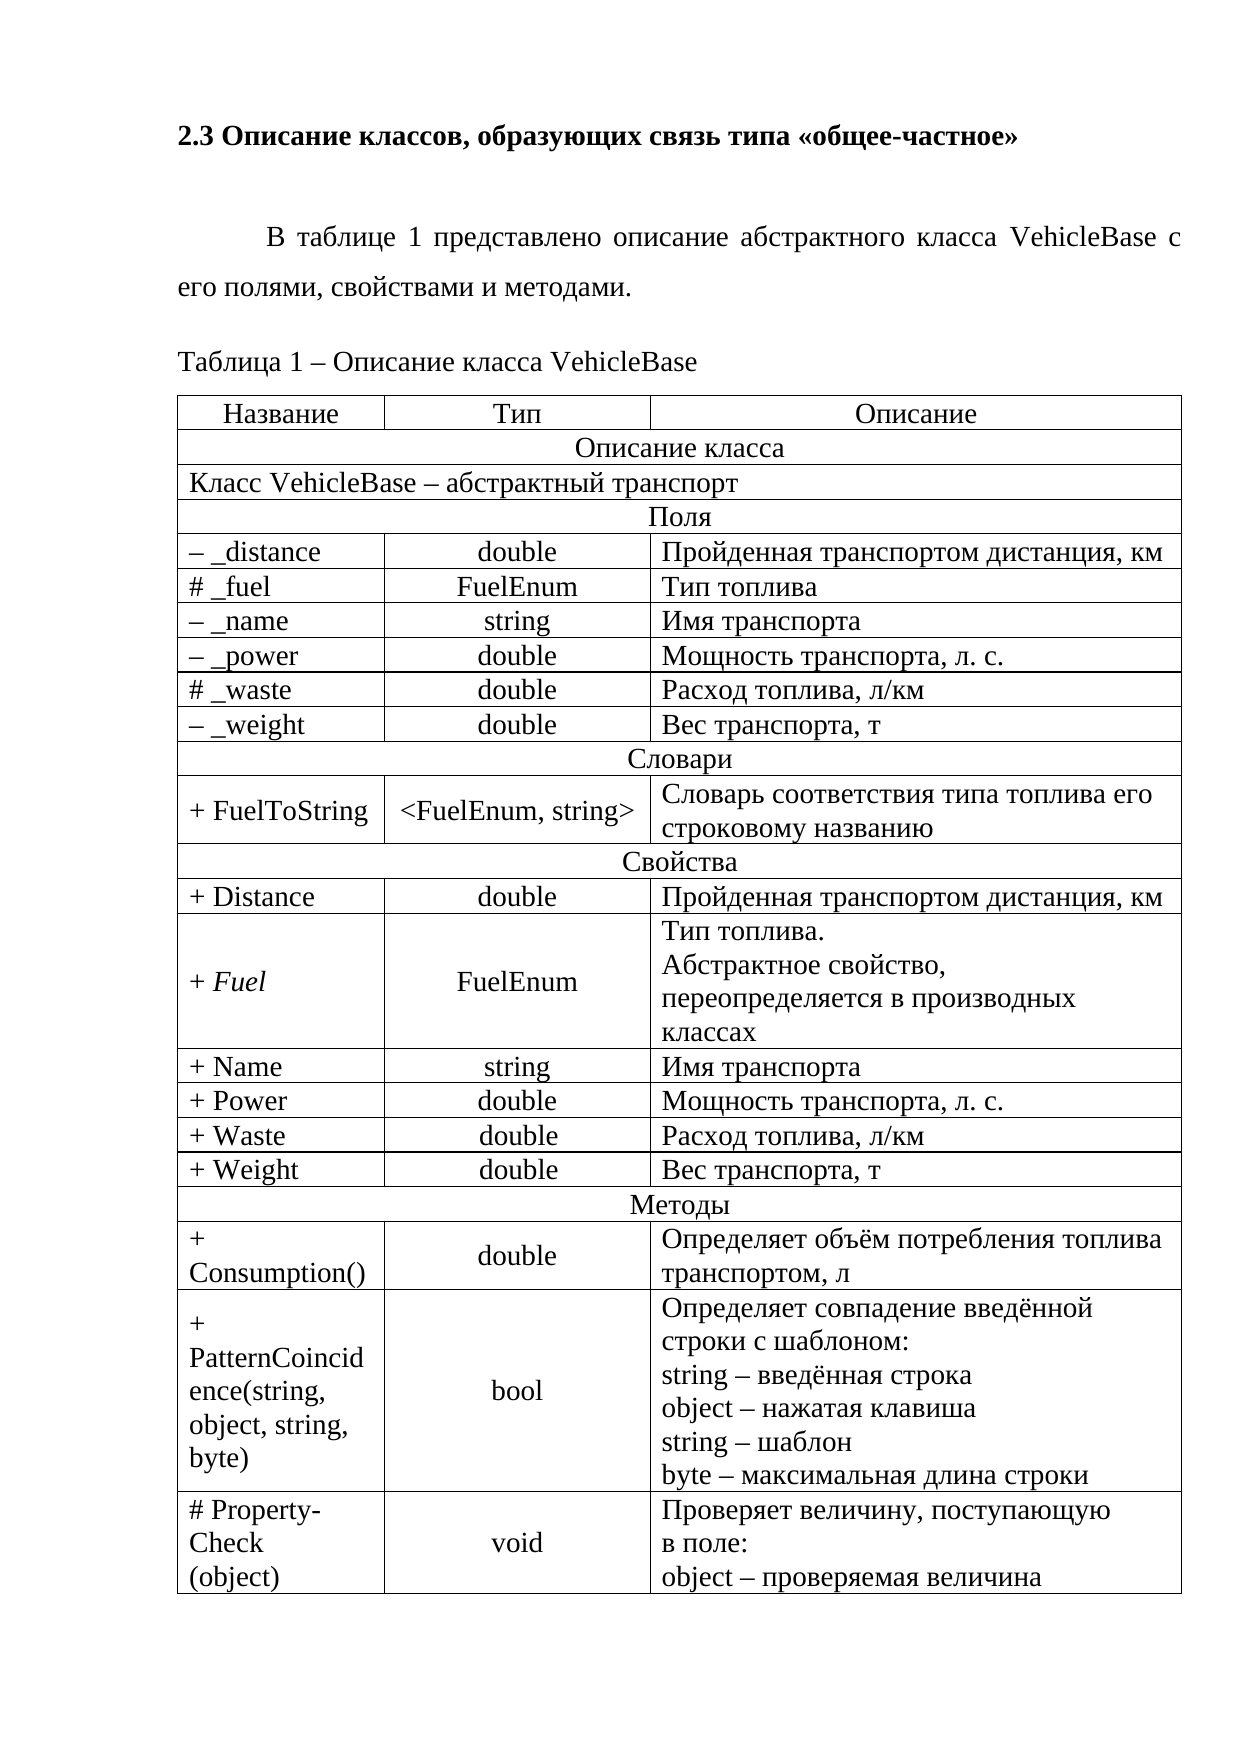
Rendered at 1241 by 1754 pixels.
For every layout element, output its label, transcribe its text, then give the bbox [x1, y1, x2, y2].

table_cell double [385, 673, 650, 706]
table_cell – _power [178, 638, 384, 671]
table_cell + Consumption() [178, 1222, 384, 1289]
table_cell Проверяет величину, поступающую в поле: object – проверяемая величина [651, 1492, 1181, 1593]
table_cell Определяет совпадение введённой строки с шаблоном: string – введённая строка object – нажатая клавиша string – шаблон byte – максимальная длина строки [651, 1290, 1181, 1491]
table_cell double [385, 1083, 650, 1117]
table_cell Вес транспорта, т [651, 1153, 1181, 1186]
table_cell + Fuel [178, 914, 384, 1048]
table_cell Методы [178, 1187, 1181, 1221]
table_cell Имя транспорта [651, 603, 1181, 637]
table_cell FuelEnum [385, 914, 650, 1048]
table_cell string [385, 1049, 650, 1082]
table_cell # _waste [178, 673, 384, 706]
table_cell Тип топлива [651, 569, 1181, 602]
table_cell + Power [178, 1083, 384, 1117]
table_cell Словарь соответствия типа топлива его строковому названию [651, 776, 1181, 843]
table_cell Описание класса [178, 430, 1181, 464]
table_cell Вес транспорта, т [651, 707, 1181, 741]
table_cell – _name [178, 603, 384, 637]
table_cell – _weight [178, 707, 384, 741]
table_cell + Weight [178, 1153, 384, 1186]
table_cell string [385, 603, 650, 637]
table_cell double [385, 879, 650, 912]
table_cell void [385, 1492, 650, 1593]
table_header Описание [651, 396, 1181, 429]
table_cell Имя транспорта [651, 1049, 1181, 1082]
table_header Тип [385, 396, 650, 429]
table_cell # _fuel [178, 569, 384, 602]
text В таблице 1 представлено описание абстрактного класса VehicleBase с его полями, свойствами и методами. [177, 219, 1181, 303]
table_cell + Waste [178, 1118, 384, 1151]
table_cell <FuelEnum, string> [385, 776, 650, 843]
table_cell Свойства [178, 844, 1181, 878]
table_cell double [385, 1153, 650, 1186]
table_cell + Name [178, 1049, 384, 1082]
table_cell # Property-Check (object) [178, 1492, 384, 1593]
table_cell double [385, 534, 650, 568]
table_cell + PatternCoincidence(string, object, string, byte) [178, 1290, 384, 1491]
text Таблица 1 – Описание класса VehicleBase [177, 344, 1181, 378]
table_cell Расход топлива, л/км [651, 673, 1181, 706]
table_cell double [385, 707, 650, 741]
table_cell Поля [178, 500, 1181, 533]
table_cell FuelEnum [385, 569, 650, 602]
table_cell + Distance [178, 879, 384, 912]
table_cell Определяет объём потребления топлива транспортом, л [651, 1222, 1181, 1289]
table_cell Расход топлива, л/км [651, 1118, 1181, 1151]
table_cell bool [385, 1290, 650, 1491]
table_header Название [178, 396, 384, 429]
table_cell double [385, 638, 650, 671]
table_cell – _distance [178, 534, 384, 568]
table_cell Класс VehicleBase – абстрактный транспорт [178, 465, 1181, 498]
text 2.3 Описание классов, образующих связь типа «общее-частное» [177, 118, 1181, 152]
table_cell double [385, 1118, 650, 1151]
table_cell Мощность транспорта, л. с. [651, 1083, 1181, 1117]
table_cell + FuelToString [178, 776, 384, 843]
table_cell Пройденная транспортом дистанция, км [651, 534, 1181, 568]
table_cell double [385, 1222, 650, 1289]
table_cell Словари [178, 742, 1181, 775]
table_cell Пройденная транспортом дистанция, км [651, 879, 1181, 912]
table_cell Мощность транспорта, л. с. [651, 638, 1181, 671]
table_cell Тип топлива. Абстрактное свойство, переопределяется в производных классах [651, 914, 1181, 1048]
